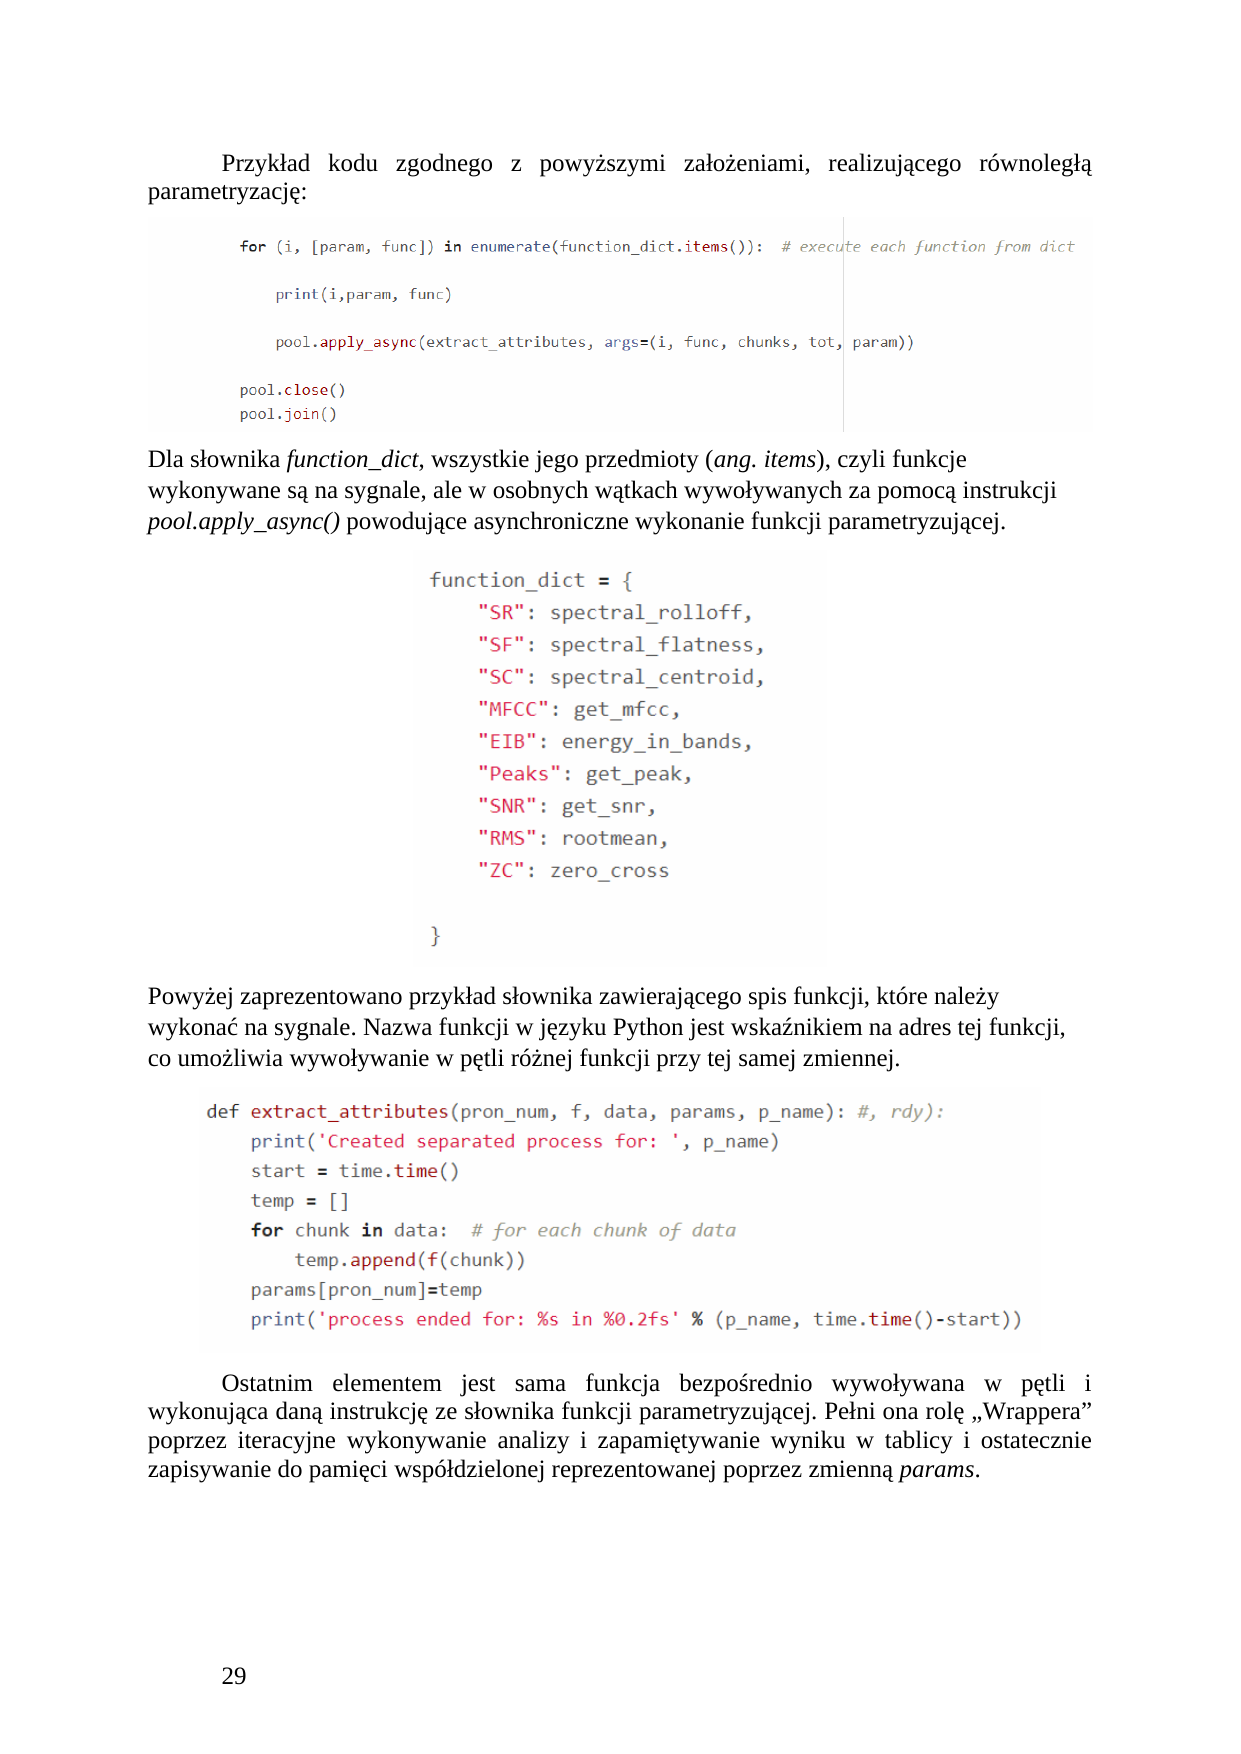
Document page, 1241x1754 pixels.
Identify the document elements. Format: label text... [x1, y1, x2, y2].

picture [412, 550, 828, 967]
text Przykład kodu zgodnego z powyższymi założeniami, realizującego równoległą parametryzację: [148, 148, 1093, 205]
picture [198, 1087, 1042, 1353]
text Powyżej zaprezentowano przykład słownika zawierającego spis funkcji, które należy wykonać na sygnale. Nazwa funkcji w języku Python jest wskaźnikiem na adres tej funkcji, co umożliwia wywoływanie w pętli różnej funkcji przy tej samej zmiennej. [148, 981, 1093, 1072]
text Dla słownika function_dict, wszystkie jego przedmioty (ang. items), czyli funkcje wykonywane są na sygnale, ale w osobnych wątkach wywoływanych za pomocą instrukcji pool.apply_async() powodujące asynchroniczne wykonanie funkcji parametryzującej. [148, 444, 1093, 535]
picture [147, 217, 1093, 432]
text Ostatnim elementem jest sama funkcja bezpośrednio wywoływana w pętli i wykonująca daną instrukcję ze słownika funkcji parametryzującej. Pełni ona rolę „Wrappera” poprzez iteracyjne wykonywanie analizy i zapamiętywanie wyniku w tablicy i ostatecznie zapisywanie do pamięci współdzielonej reprezentowanej poprzez zmienną params. [148, 1368, 1093, 1483]
